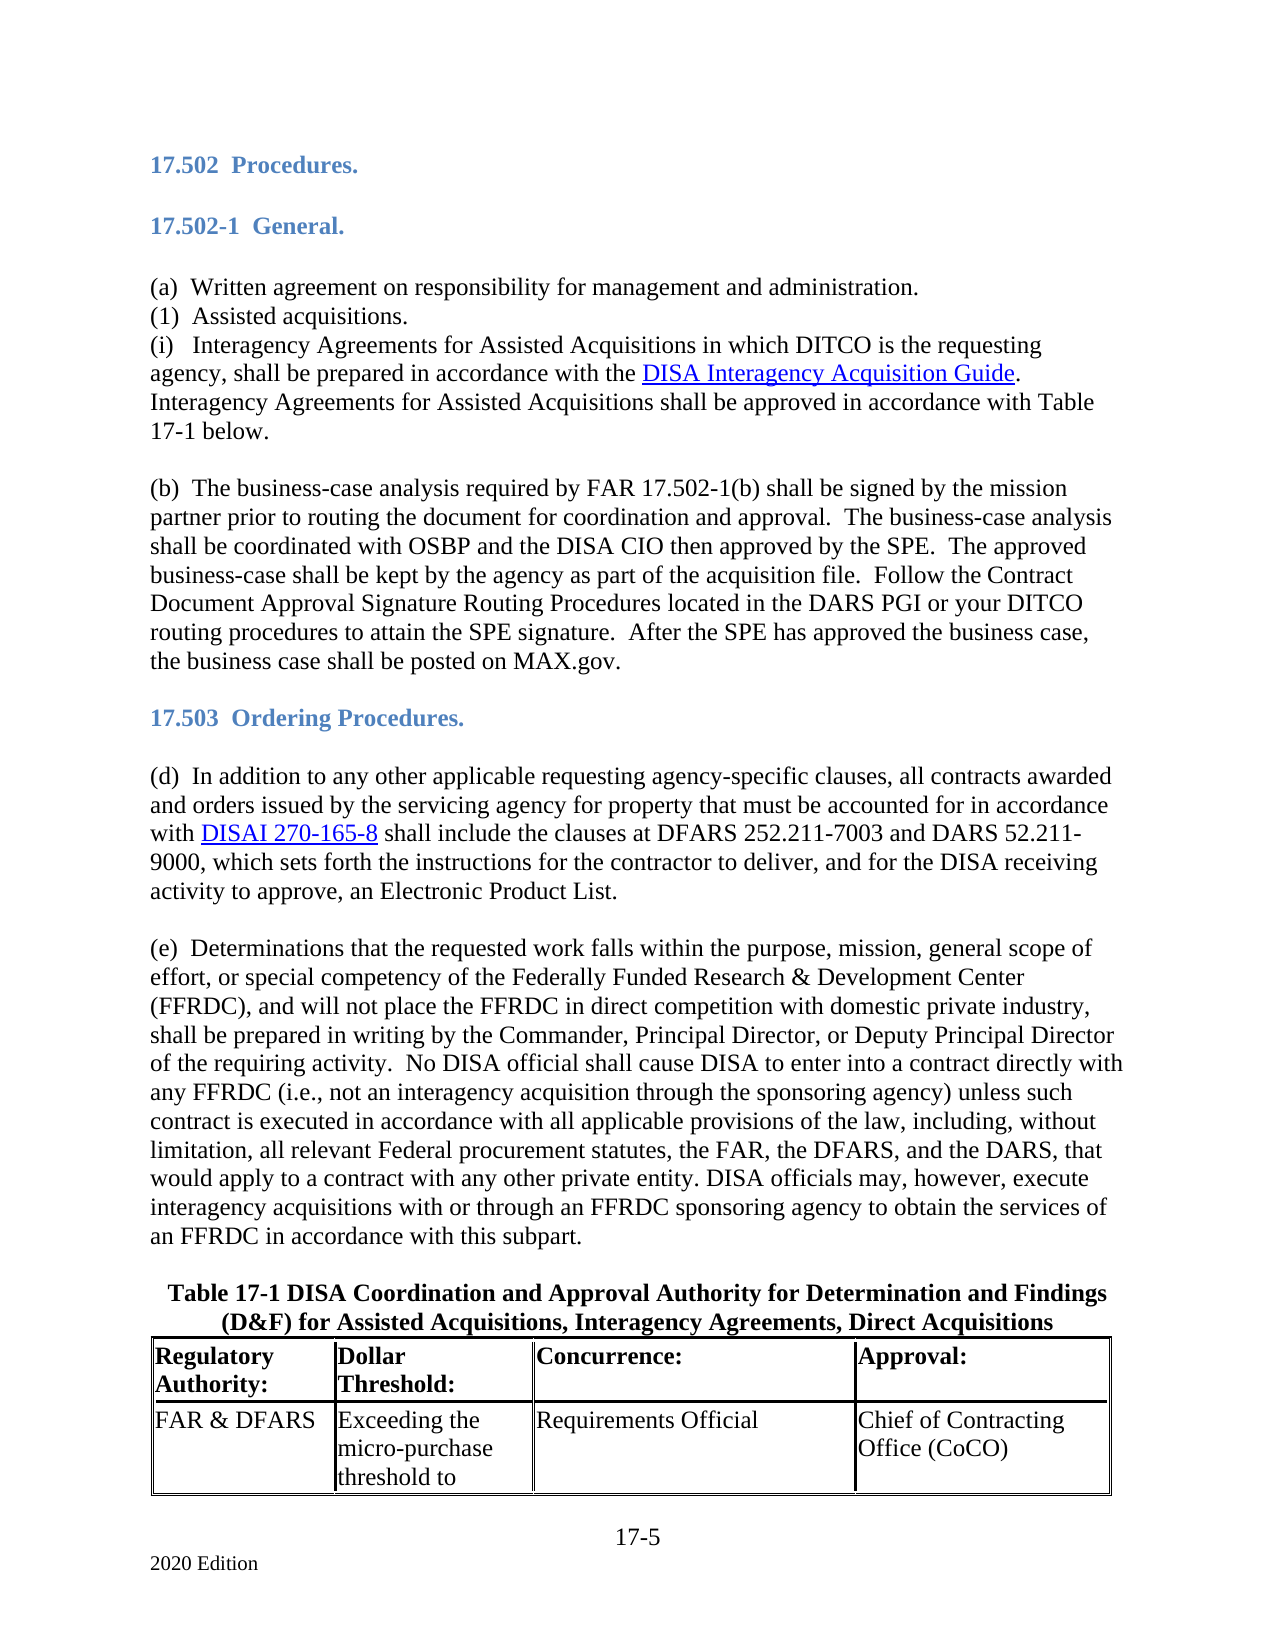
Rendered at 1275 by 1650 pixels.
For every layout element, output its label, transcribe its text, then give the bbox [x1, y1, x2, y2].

text (d) In addition to any other applicable requesting agency-specific clauses, all contracts awarded and orders issued by the servicing agency for property that must be accounted for in accordance with DISAI 270-165-8 shall include the clauses at DFARS 252.211-7003 and DARS 52.211-9000, which sets forth the instructions for the contractor to deliver, and for the DISA receiving activity to approve, an Electronic Product List. [150, 761, 1125, 905]
text (i) Interagency Agreements for Assisted Acquisitions in which DITCO is the requesting agency, shall be prepared in accordance with the DISA Interagency Acquisition Guide. Interagency Agreements for Assisted Acquisitions shall be approved in accordance with Table 17-1 below. [150, 330, 1125, 445]
text (e) Determinations that the requested work falls within the purpose, mission, general scope of effort, or special competency of the Federally Funded Research & Development Center (FFRDC), and will not place the FFRDC in direct competition with domestic private industry, shall be prepared in writing by the Commander, Principal Director, or Deputy Principal Director of the requiring activity. No DISA official shall cause DISA to enter into a contract directly with any FFRDC (i.e., not an interagency acquisition through the sponsoring agency) unless such contract is executed in accordance with all applicable provisions of the law, including, without limitation, all relevant Federal procurement statutes, the FAR, the DFARS, and the DARS, that would apply to a contract with any other private entity. DISA officials may, however, execute interagency acquisitions with or through an FFRDC sponsoring agency to obtain the services of an FFRDC in accordance with this subpart. [150, 933, 1125, 1250]
text (1) Assisted acquisitions. [150, 301, 1125, 330]
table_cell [534, 1403, 855, 1492]
subtitle 17.502-1 General. [150, 211, 1125, 240]
text Table 17-1 DISA Coordination and Approval Authority for Determination and Findings (D&F) for Assisted Acquisitions, Interagency Agreements, Direct Acquisitions [150, 1278, 1125, 1336]
table_header Approval: [855, 1339, 1109, 1400]
table_header Regulatory Authority: [154, 1338, 335, 1400]
subtitle 17.503 Ordering Procedures. [150, 703, 1125, 732]
text (a) Written agreement on responsibility for management and administration. [150, 272, 1125, 301]
table_header Concurrence: [534, 1339, 855, 1400]
subtitle 17.502 Procedures. [150, 150, 1125, 179]
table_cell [855, 1400, 1109, 1492]
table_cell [335, 1403, 533, 1492]
table_header Dollar Threshold: [335, 1339, 533, 1400]
table_cell FAR & DFARS [154, 1400, 335, 1492]
text (b) The business-case analysis required by FAR 17.502-1(b) shall be signed by the mission partner prior to routing the document for coordination and approval. The business-case analysis shall be coordinated with OSBP and the DISA CIO then approved by the SPE. The approved business-case shall be kept by the agency as part of the acquisition file. Follow the Contract Document Approval Signature Routing Procedures located in the DARS PGI or your DITCO routing procedures to attain the SPE signature. After the SPE has approved the business case, the business case shall be posted on MAX.gov. [150, 473, 1125, 675]
